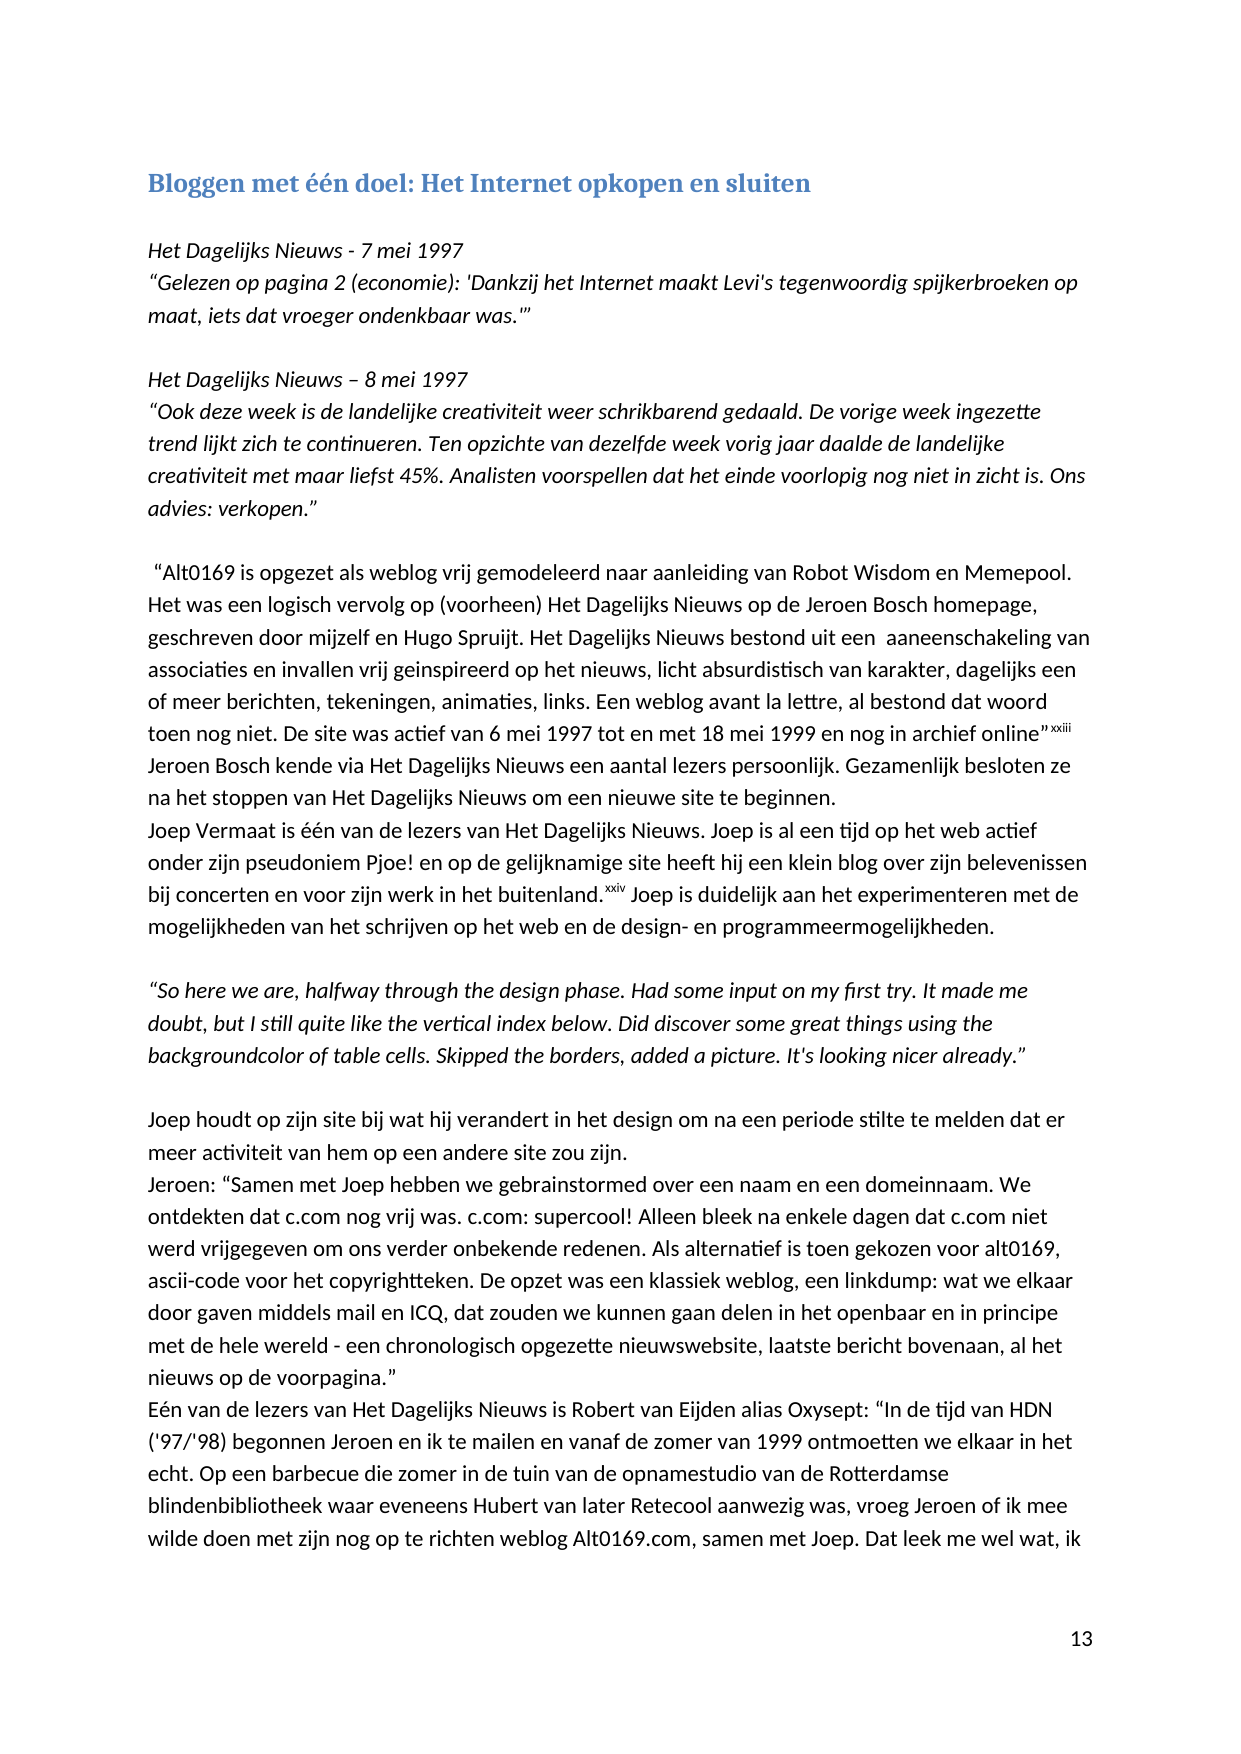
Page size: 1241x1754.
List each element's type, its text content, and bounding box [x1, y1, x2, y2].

text Jeroen Bosch kende via Het Dagelijks Nieuws een aantal lezers persoonlijk. Gezamenlijk besloten ze na het stoppen van Het Dagelijks Nieuws om een nieuwe site te beginnen. [148, 751, 1093, 812]
text “Alt0169 is opgezet als weblog vrij gemodeleerd naar aanleiding van Robot Wisdom en Memepool. Het was een logisch vervolg op (voorheen) Het Dagelijks Nieuws op de Jeroen Bosch homepage, geschreven door mijzelf en Hugo Spruijt. Het Dagelijks Nieuws bestond uit een aaneenschakeling van associaties en invallen vrij geinspireerd op het nieuws, licht absurdistisch van karakter, dagelijks een of meer berichten, tekeningen, animaties, links. Een weblog avant la lettre, al bestond dat woord toen nog niet. De site was actief van 6 mei 1997 tot en met 18 mei 1999 en nog in archief online” [148, 558, 1093, 747]
text “Ook deze week is de landelijke creativiteit weer schrikbarend gedaald. De vorige week ingezette trend lijkt zich te continueren. Ten opzichte van dezelfde week vorig jaar daalde de landelijke creativiteit met maar liefst 45%. Analisten voorspellen dat het einde voorlopig nog niet in zicht is. Ons advies: verkopen.” [148, 397, 1093, 522]
subtitle Bloggen met één doel: Het Internet opkopen en sluiten [148, 168, 1093, 199]
text Joep houdt op zijn site bij wat hij verandert in het design om na een periode stilte te melden dat er meer activiteit van hem op een andere site zou zijn. [148, 1105, 1093, 1166]
text Het Dagelijks Nieuws - 7 mei 1997 [148, 236, 1093, 264]
text “So here we are, halfway through the design phase. Had some input on my first try. It made me doubt, but I still quite like the vertical index below. Did discover some great things using the backgroundcolor of table cells. Skipped the borders, added a picture. It's looking nicer already.” [148, 977, 1093, 1069]
text Jeroen: “Samen met Joep hebben we gebrainstormed over een naam en een domeinnaam. We ontdekten dat c.com nog vrij was. c.com: supercool! Alleen bleek na enkele dagen dat c.com niet werd vrijgegeven om ons verder onbekende redenen. Als alternatief is toen gekozen voor alt0169, ascii-code voor het copyrightteken. De opzet was een klassiek weblog, een linkdump: wat we elkaar door gaven middels mail en ICQ, dat zouden we kunnen gaan delen in het openbaar en in principe met de hele wereld - een chronologisch opgezette nieuwswebsite, laatste bericht bovenaan, al het nieuws op de voorpagina.” [148, 1170, 1093, 1391]
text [148, 1395, 1093, 1552]
text “Gelezen op pagina 2 (economie): 'Dankzij het Internet maakt Levi's tegenwoordig spijkerbroeken op maat, iets dat vroeger ondenkbaar was.'” [148, 268, 1093, 329]
text Joep Vermaat is één van de lezers van Het Dagelijks Nieuws. Joep is al een tijd op het web actief onder zijn pseudoniem Pjoe! en op de gelijknamige site heeft hij een klein blog over zijn belevenissen bij concerten en voor zijn werk in het buitenland. Joep is duidelijk aan het experimenteren met de mogelijkheden van het schrijven op het web en de design- en programmeermogelijkheden. [148, 816, 1093, 940]
text Het Dagelijks Nieuws – 8 mei 1997 [148, 365, 1093, 393]
